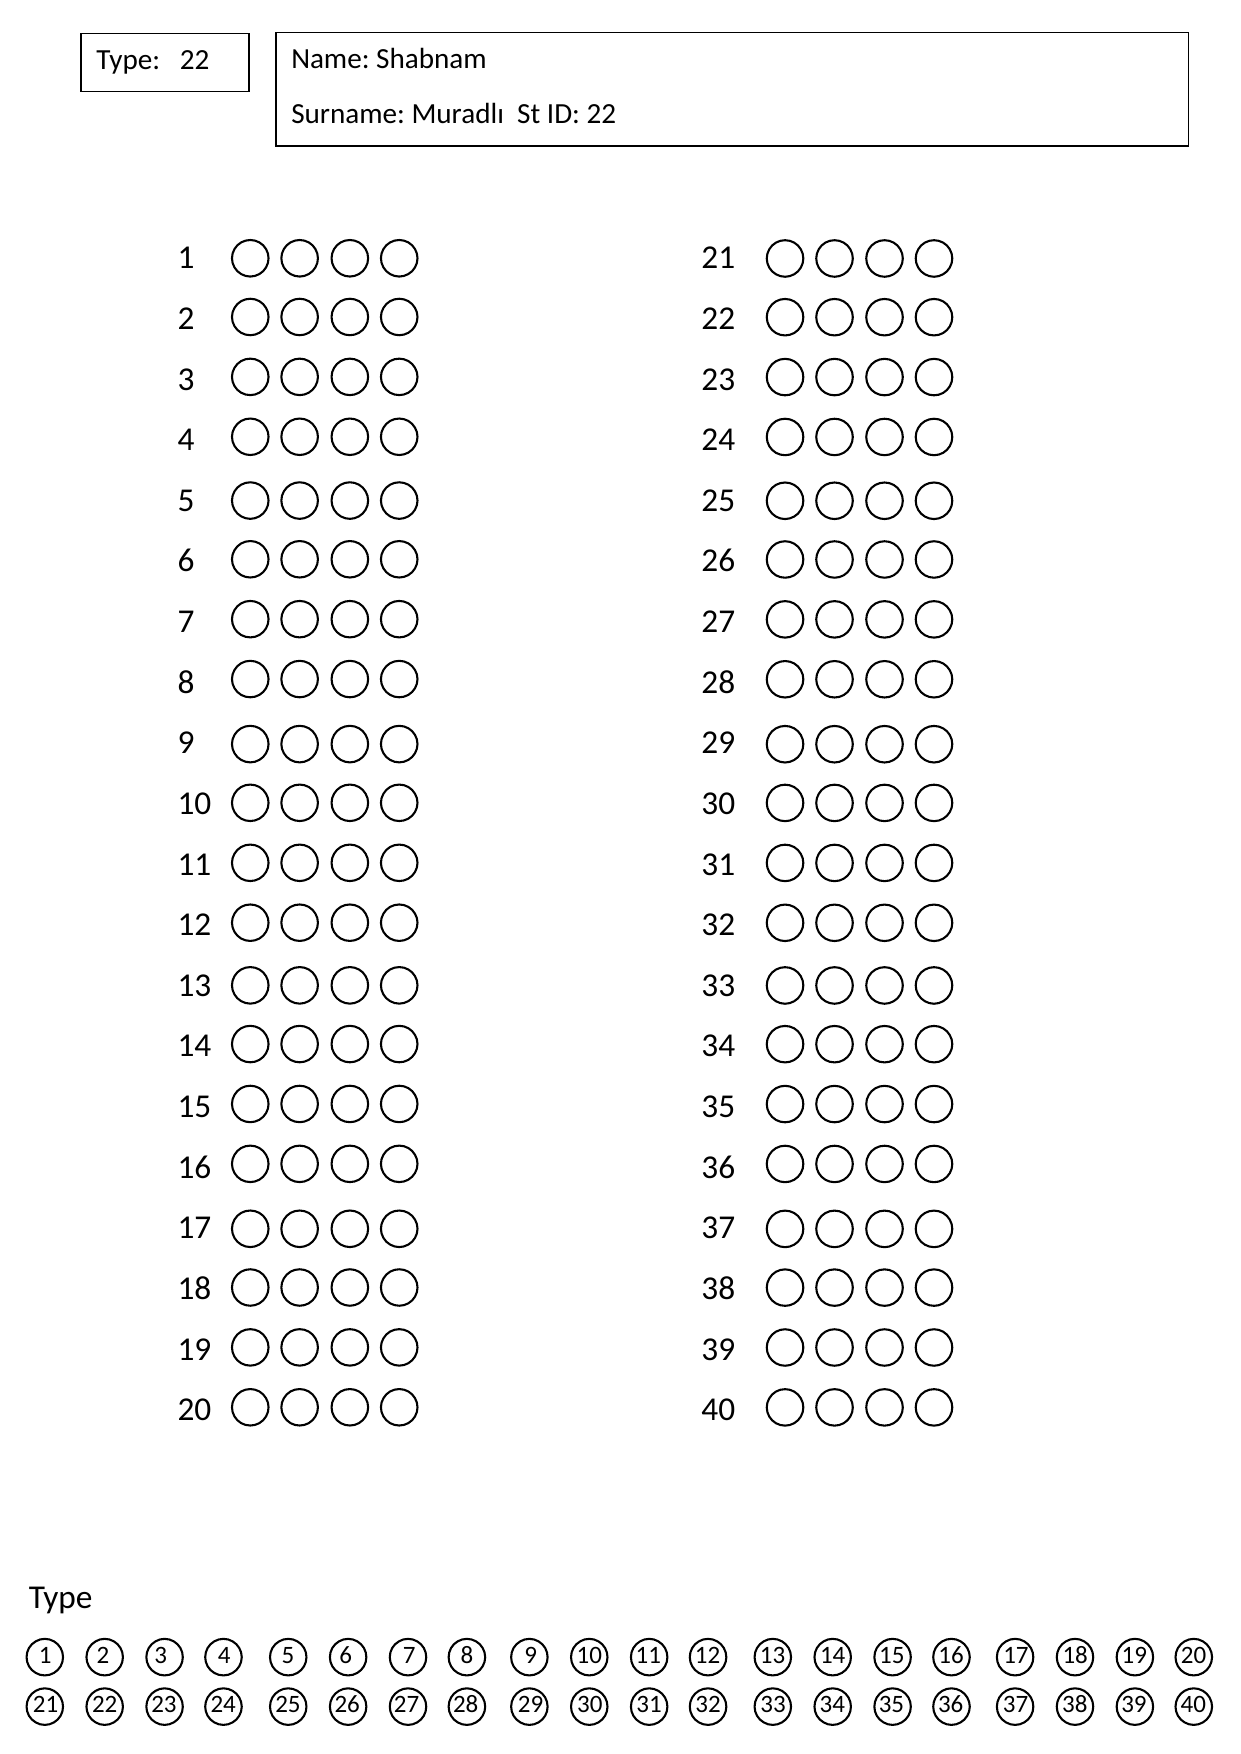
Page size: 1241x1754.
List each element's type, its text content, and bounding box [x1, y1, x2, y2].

text 28 [701, 661, 1152, 701]
text 11 [177, 842, 627, 883]
text 8 [177, 661, 627, 701]
text 7 [177, 600, 627, 641]
text 1 [177, 236, 627, 277]
text 33 [701, 964, 1152, 1004]
text 35 [701, 1085, 1152, 1126]
text 4 [177, 418, 627, 459]
text 36 [701, 1146, 1152, 1186]
text 16 [177, 1146, 627, 1186]
text 13 [177, 964, 627, 1004]
text 39 [701, 1327, 1152, 1368]
text 6 [177, 539, 627, 580]
text 23 [701, 357, 1152, 398]
text 27 [701, 600, 1152, 641]
text 12 [177, 903, 627, 944]
text 25 [701, 479, 1152, 519]
text 17 [177, 1206, 627, 1247]
text 30 [701, 782, 1152, 823]
text 9 [177, 721, 627, 762]
text 14 [177, 1024, 627, 1065]
text 40 [701, 1388, 1152, 1429]
text 18 [177, 1267, 627, 1308]
text 31 [701, 842, 1152, 883]
text 15 [177, 1085, 627, 1126]
text 37 [701, 1206, 1152, 1247]
text 38 [701, 1267, 1152, 1308]
text 24 [701, 418, 1152, 459]
text 10 [177, 782, 627, 823]
text 26 [701, 539, 1152, 580]
text 29 [701, 721, 1152, 762]
text 3 [177, 357, 627, 398]
text 22 [701, 297, 1152, 338]
text 5 [177, 479, 627, 519]
text 21 [701, 236, 1152, 277]
text 2 [177, 297, 627, 338]
text 32 [701, 903, 1152, 944]
text 19 [177, 1327, 627, 1368]
text 34 [701, 1024, 1152, 1065]
text 20 [177, 1388, 627, 1429]
